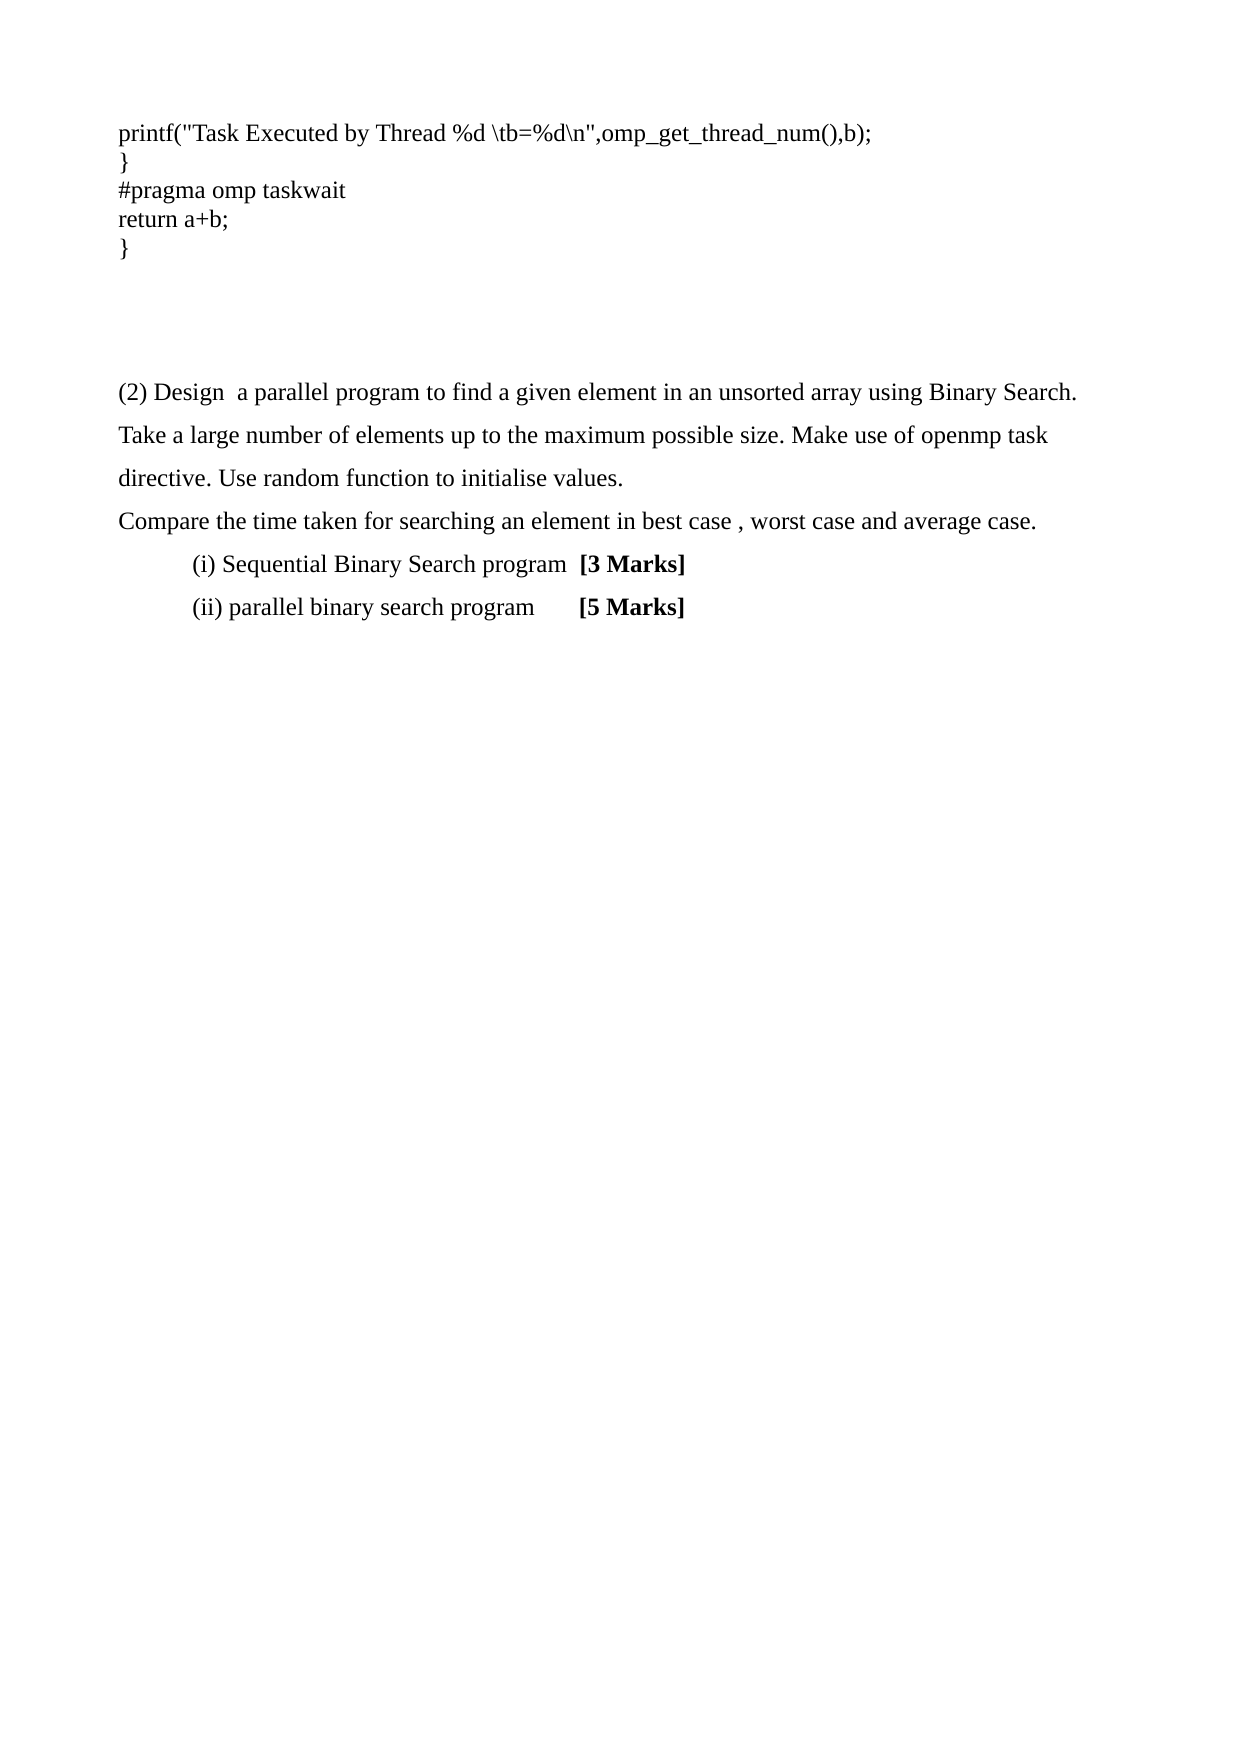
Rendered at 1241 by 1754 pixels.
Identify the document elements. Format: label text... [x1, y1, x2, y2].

text } [118, 147, 1122, 176]
text return a+b; [118, 204, 1122, 233]
text printf("Task Executed by Thread %d \tb=%d\n",omp_get_thread_num(),b); [118, 118, 1122, 147]
text Compare the time taken for searching an element in best case , worst case and average case. [118, 506, 1122, 535]
text (ii) parallel binary search program [5 Marks] [118, 592, 1122, 621]
text (i) Sequential Binary Search program [3 Marks] [118, 549, 1122, 578]
text } [118, 233, 1122, 262]
text #pragma omp taskwait [118, 176, 1122, 204]
text (2) Design a parallel program to find a given element in an unsorted array using Binary Search. Take a large number of elements up to the maximum possible size. Make use of openmp task directive. Use random function to initialise values. [118, 377, 1122, 492]
